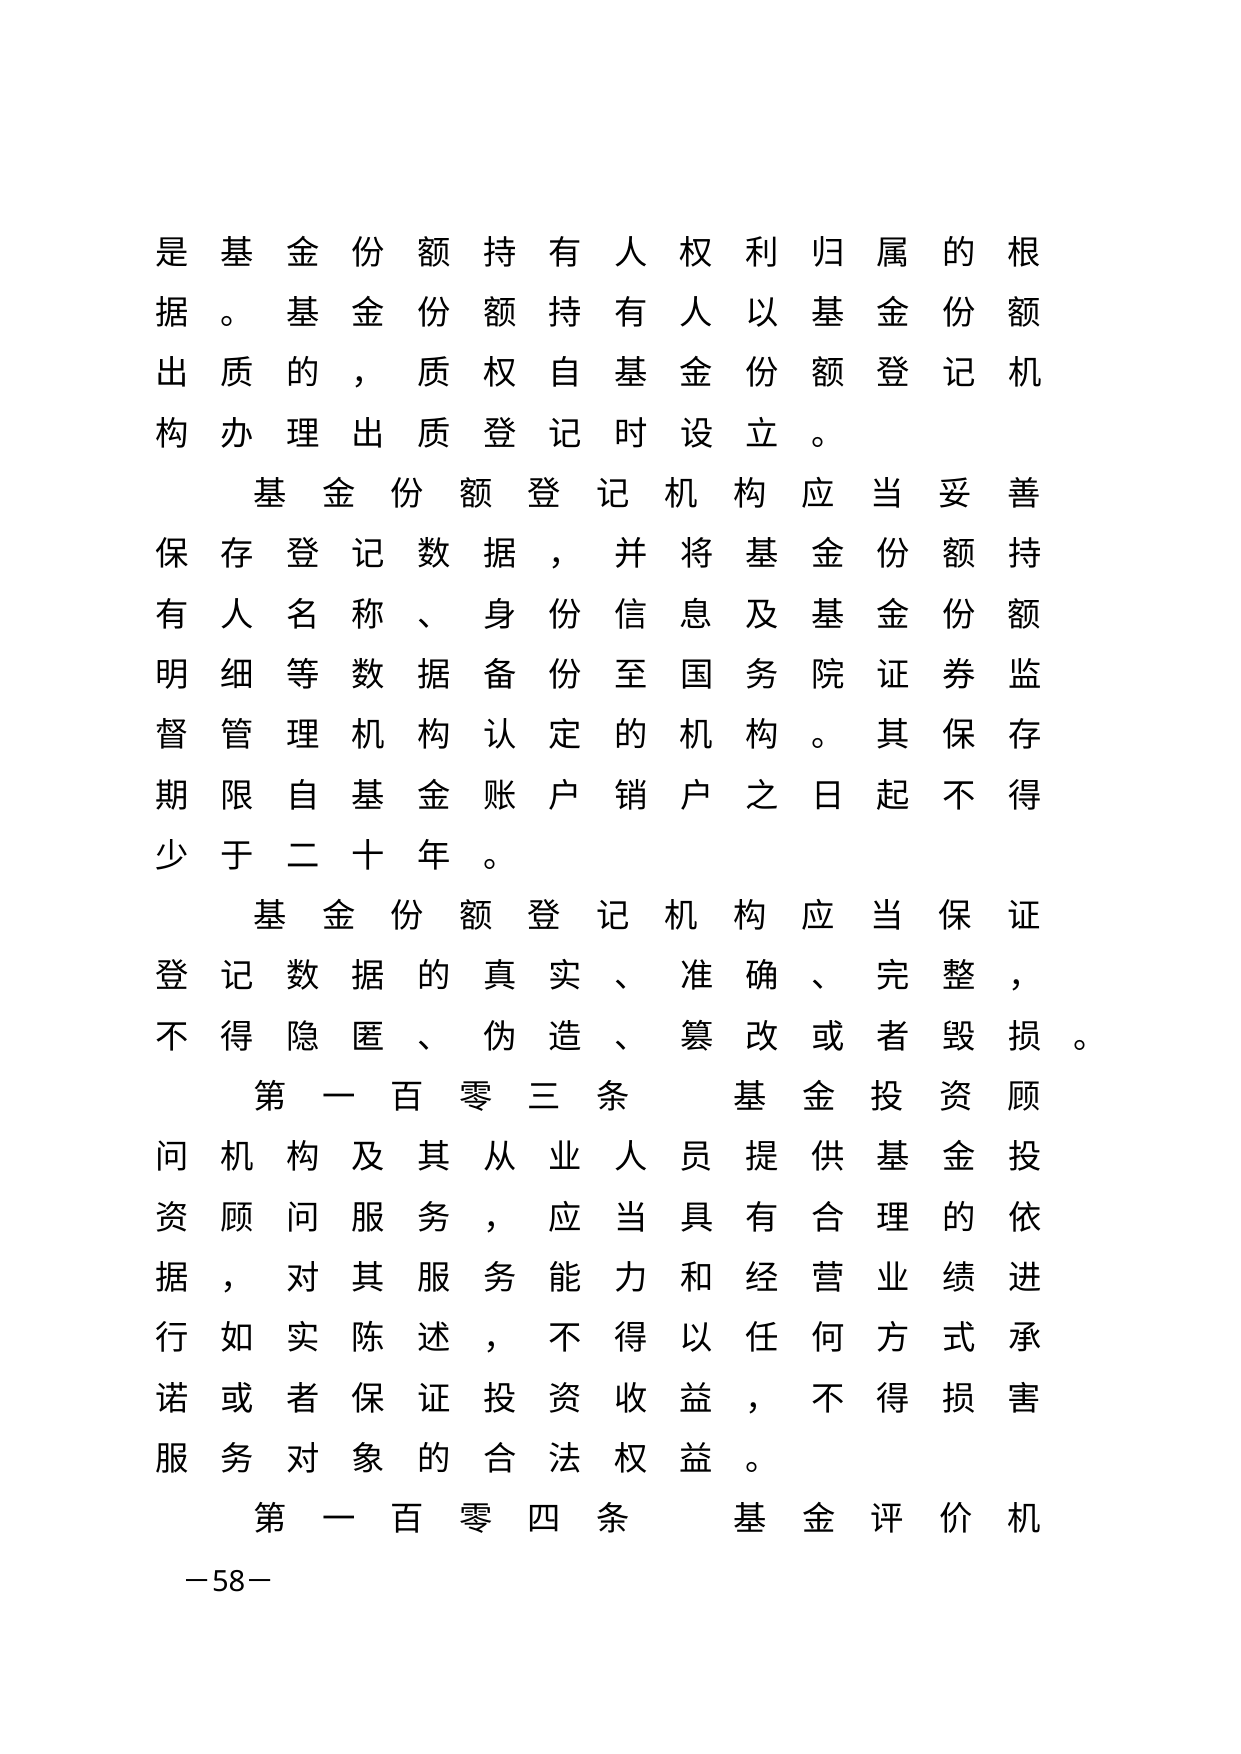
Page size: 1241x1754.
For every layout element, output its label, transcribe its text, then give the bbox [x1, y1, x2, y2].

text 第一百零二条 基金份额登记机构以电子介质登记的数据，是基金份额持有人权利归属的根据。基金份额持有人以基金份额出质的，质权自基金份额登记机构办理出质登记时设立。 [155, 219, 1073, 461]
text 基金份额登记机构应当保证登记数据的真实、准确、完整，不得隐匿、伪造、篡改或者毁损。 [155, 883, 1073, 1064]
text 第一百零四条 基金评价机构及其从业人员应当客观公正，按照依法制定的业务规则开展基金评价业务，禁止误导投资人，防范可能发生的利益冲突。 [155, 1486, 1073, 1546]
text 基金份额登记机构应当妥善保存登记数据，并将基金份额持有人名称、身份信息及基金份额明细等数据备份至国务院证券监督管理机构认定的机构。其保存期限自基金账户销户之日起不得少于二十年。 [155, 461, 1073, 883]
text 第一百零三条 基金投资顾问机构及其从业人员提供基金投资顾问服务，应当具有合理的依据，对其服务能力和经营业绩进行如实陈述，不得以任何方式承诺或者保证投资收益，不得损害服务对象的合法权益。 [155, 1064, 1073, 1486]
